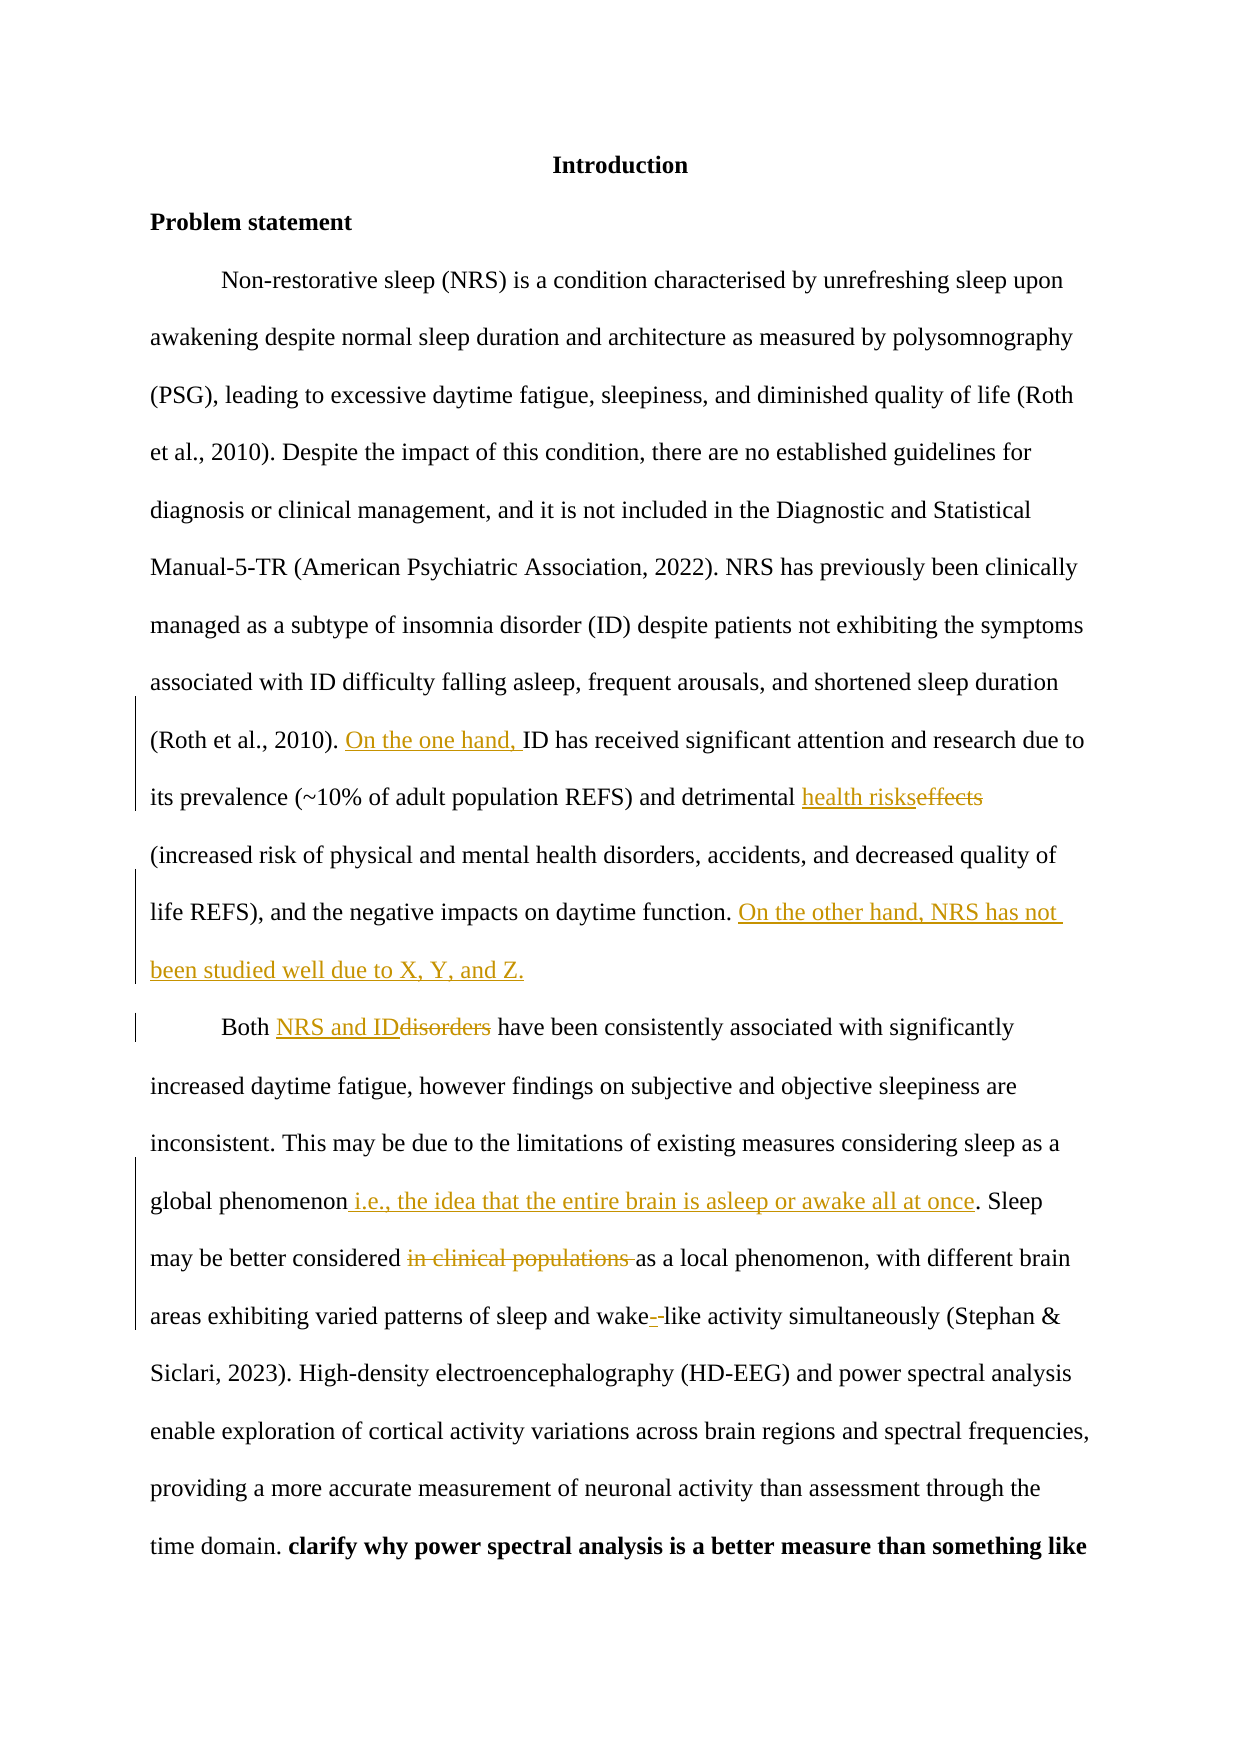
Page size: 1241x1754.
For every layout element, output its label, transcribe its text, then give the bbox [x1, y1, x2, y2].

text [150, 1012, 1090, 1559]
subtitle Introduction [150, 150, 1090, 179]
text Non-restorative sleep (NRS) is a condition characterised by unrefreshing sleep upon awakening despite normal sleep duration and architecture as measured by polysomnography (PSG), leading to excessive daytime fatigue, sleepiness, and diminished quality of life (Roth et al., 2010). Despite the impact of this condition, there are no established guidelines for diagnosis or clinical management, and it is not included in the Diagnostic and Statistical Manual-5-TR (American Psychiatric Association, 2022). NRS has previously been clinically managed as a subtype of insomnia disorder (ID) despite patients not exhibiting the symptoms associated with ID difficulty falling asleep, frequent arousals, and shortened sleep duration (Roth et al., 2010). ID has received significant attention and research due to its prevalence (~10% of adult population REFS) and detrimental (increased risk of physical and mental health disorders, accidents, and decreased quality of life REFS), and the negative impacts on daytime function. [150, 265, 1090, 984]
subtitle Problem statement [150, 207, 1090, 236]
